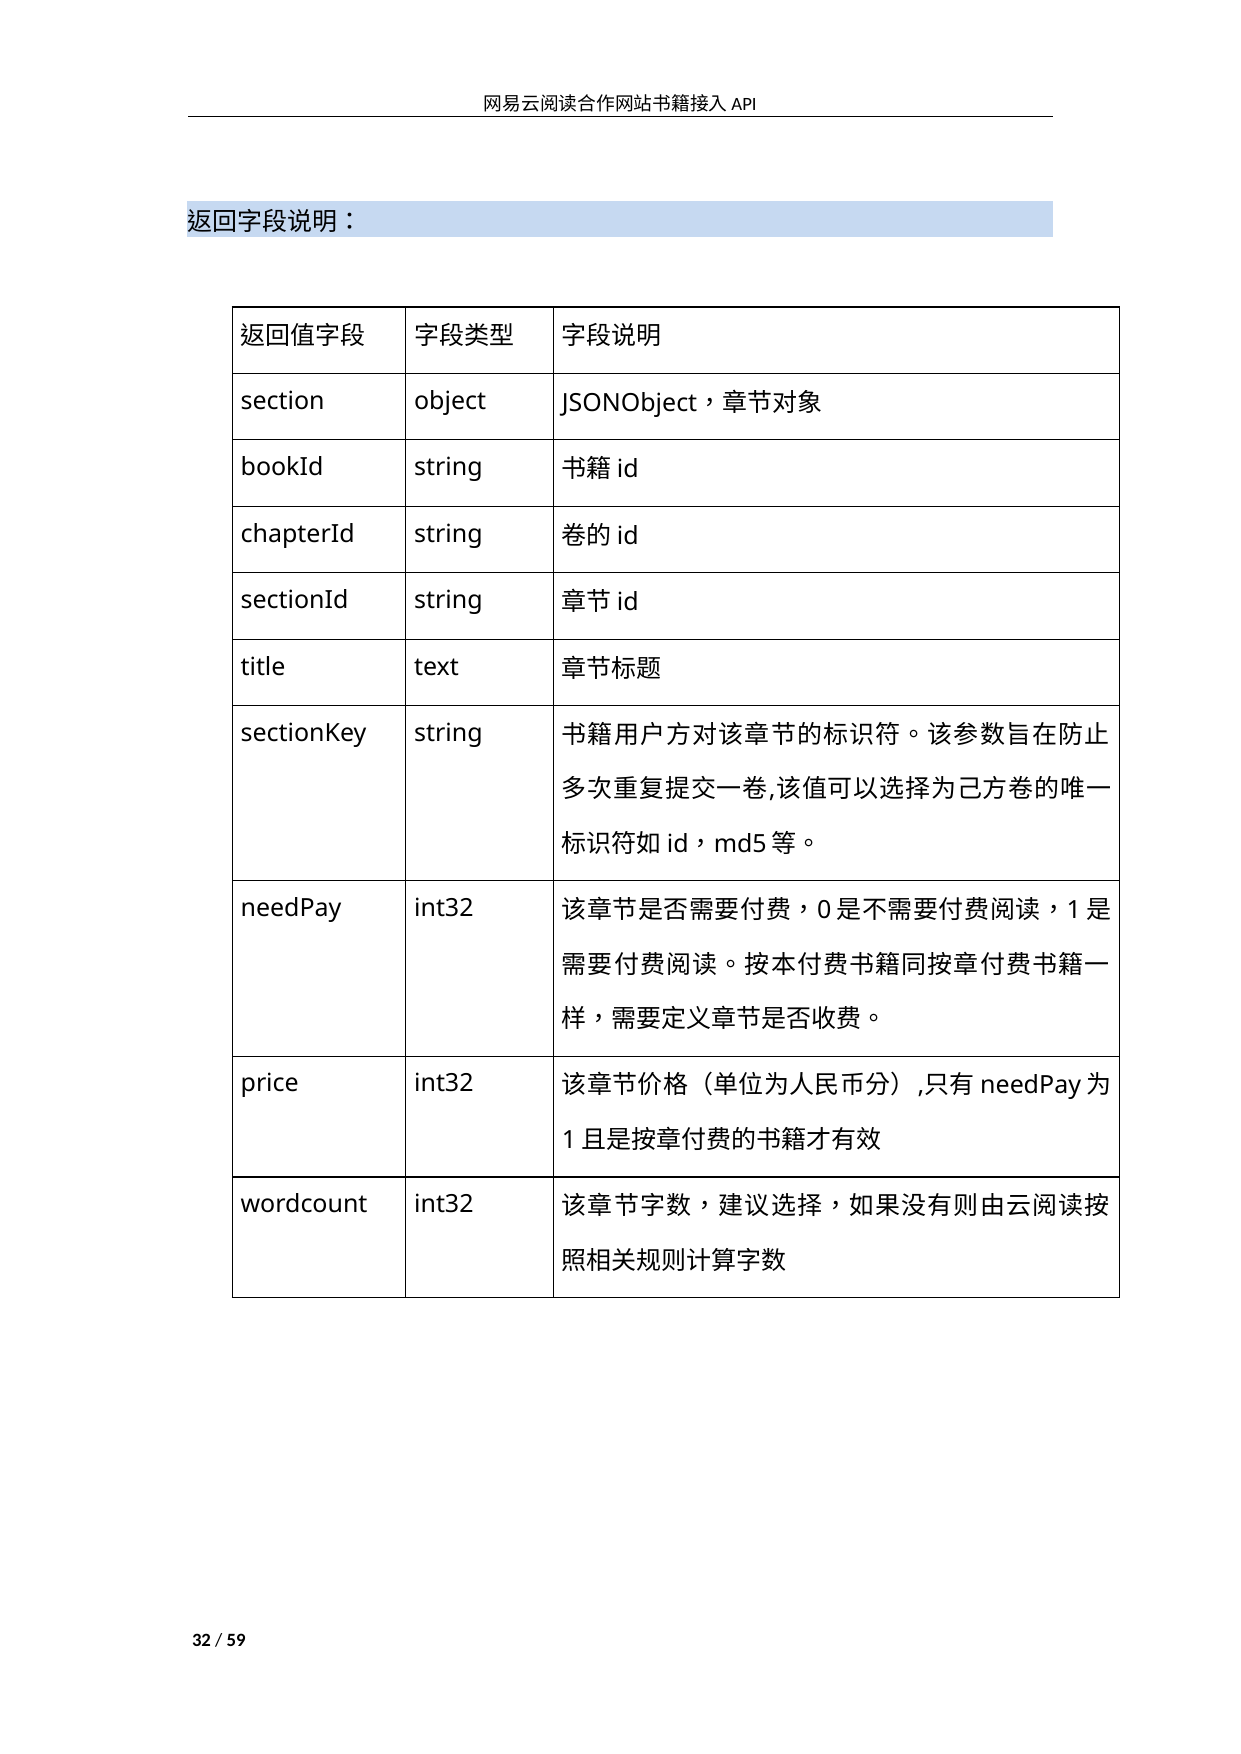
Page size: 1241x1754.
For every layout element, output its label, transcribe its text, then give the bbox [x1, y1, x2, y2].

text 返回字段说明： [187, 201, 1053, 237]
table_cell bookId [233, 440, 405, 506]
table_cell 该章节价格（单位为人民币分）,只有needPay为1且是按章付费的书籍才有效 [554, 1057, 1119, 1176]
table_header 字段说明 [554, 308, 1119, 373]
table_cell JSONObject，章节对象 [554, 374, 1119, 439]
table_cell 该章节是否需要付费，0是不需要付费阅读，1是需要付费阅读。按本付费书籍同按章付费书籍一样，需要定义章节是否收费。 [554, 881, 1119, 1056]
table_cell 该章节字数，建议选择，如果没有则由云阅读按照相关规则计算字数 [554, 1178, 1119, 1297]
table_cell string [406, 440, 553, 506]
table_cell wordcount [233, 1178, 405, 1297]
table_cell chapterId [233, 507, 405, 572]
table_cell 章节id [554, 573, 1119, 639]
table_cell int32 [406, 1057, 553, 1176]
table_cell needPay [233, 881, 405, 1056]
table_cell int32 [406, 1178, 553, 1297]
table_cell sectionKey [233, 706, 405, 880]
table_cell string [406, 706, 553, 880]
table_header 字段类型 [406, 308, 553, 373]
table_cell 书籍id [554, 440, 1119, 506]
table_cell title [233, 640, 405, 705]
table_cell price [233, 1057, 405, 1176]
table_cell int32 [406, 881, 553, 1056]
table_cell string [406, 573, 553, 639]
table_header 返回值字段 [233, 308, 405, 373]
table_cell text [406, 640, 553, 705]
table_cell 书籍用户方对该章节的标识符。该参数旨在防止多次重复提交一卷,该值可以选择为己方卷的唯一标识符如id，md5等。 [554, 706, 1119, 880]
table_cell string [406, 507, 553, 572]
table_cell section [233, 374, 405, 439]
table_cell object [406, 374, 553, 439]
table_cell 章节标题 [554, 640, 1119, 705]
table_cell 卷的id [554, 507, 1119, 572]
table_cell sectionId [233, 573, 405, 639]
